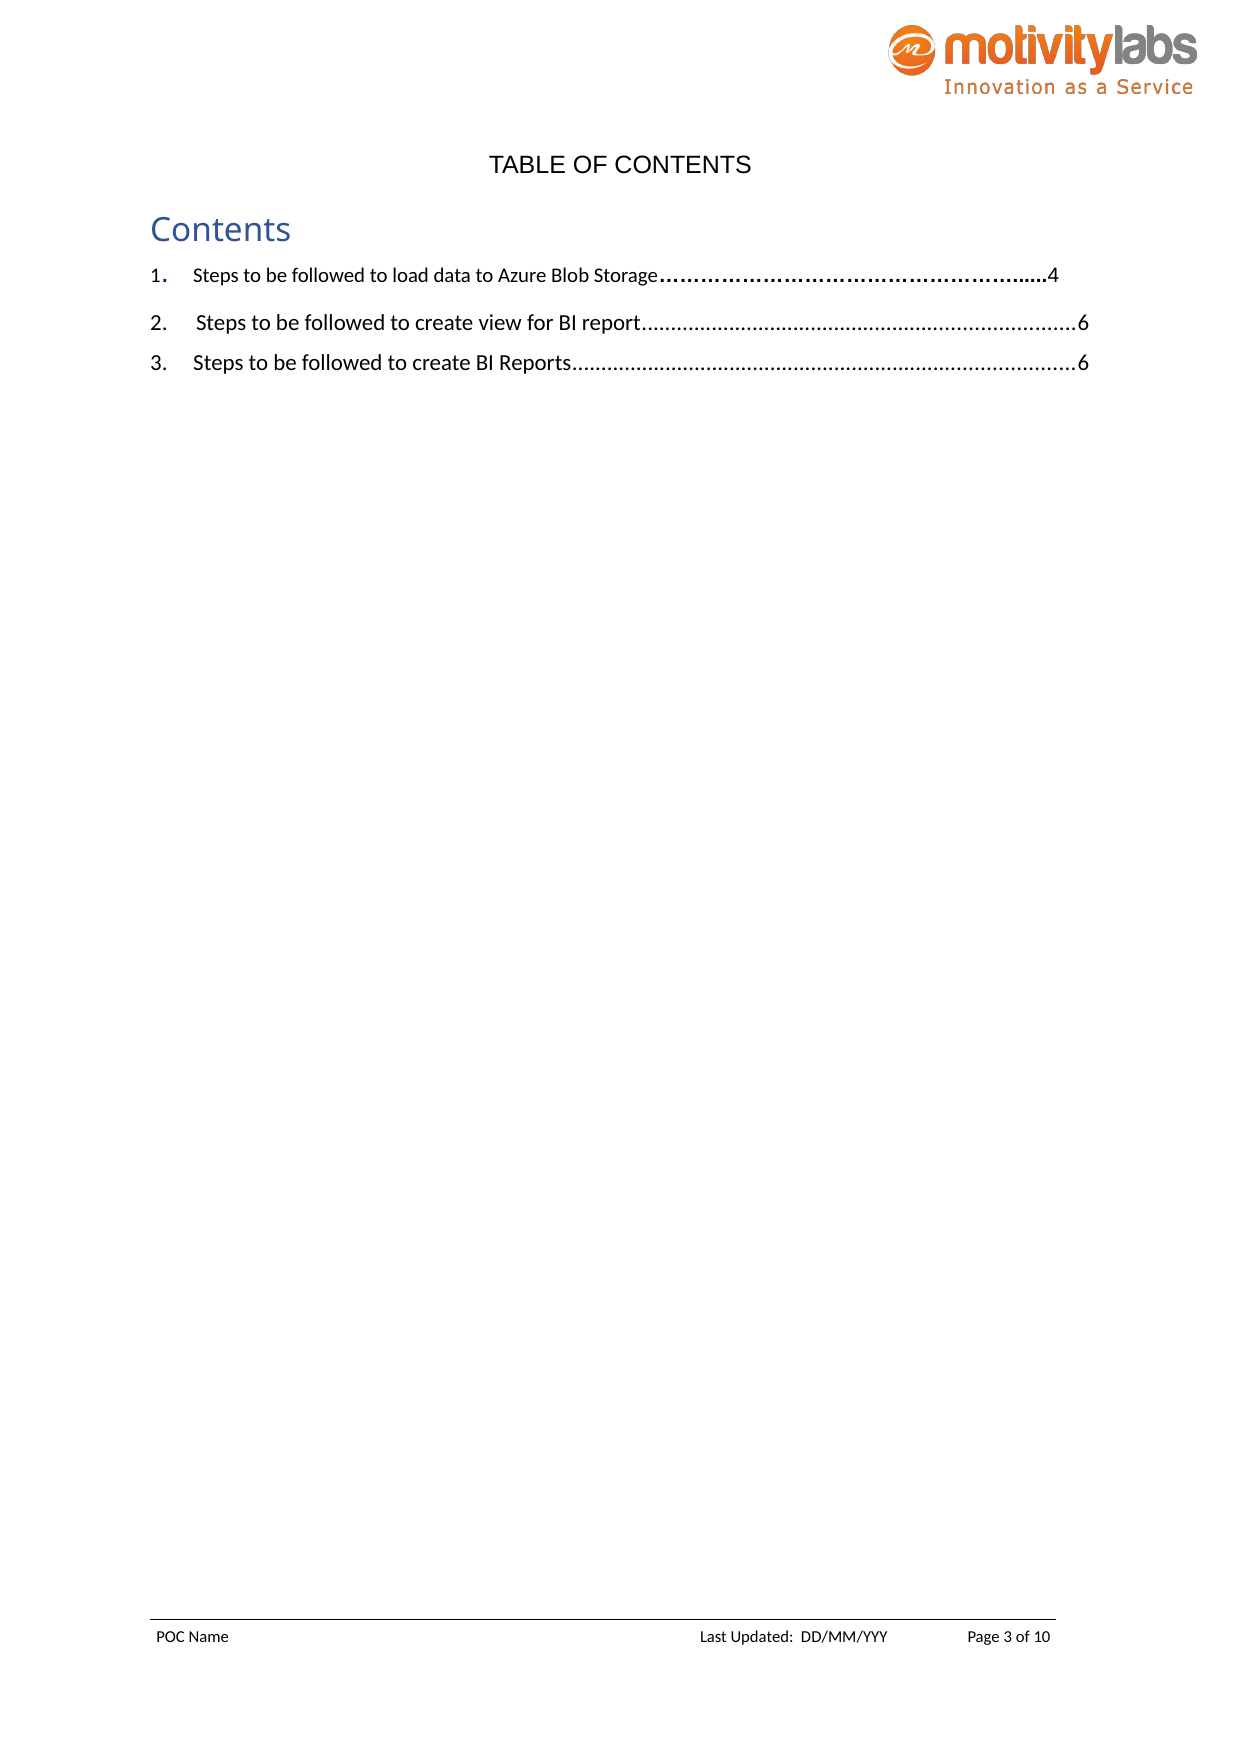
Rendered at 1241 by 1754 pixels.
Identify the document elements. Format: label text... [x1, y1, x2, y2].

picture [887, 25, 1198, 94]
text TABLE OF CONTENTS [150, 150, 1090, 179]
